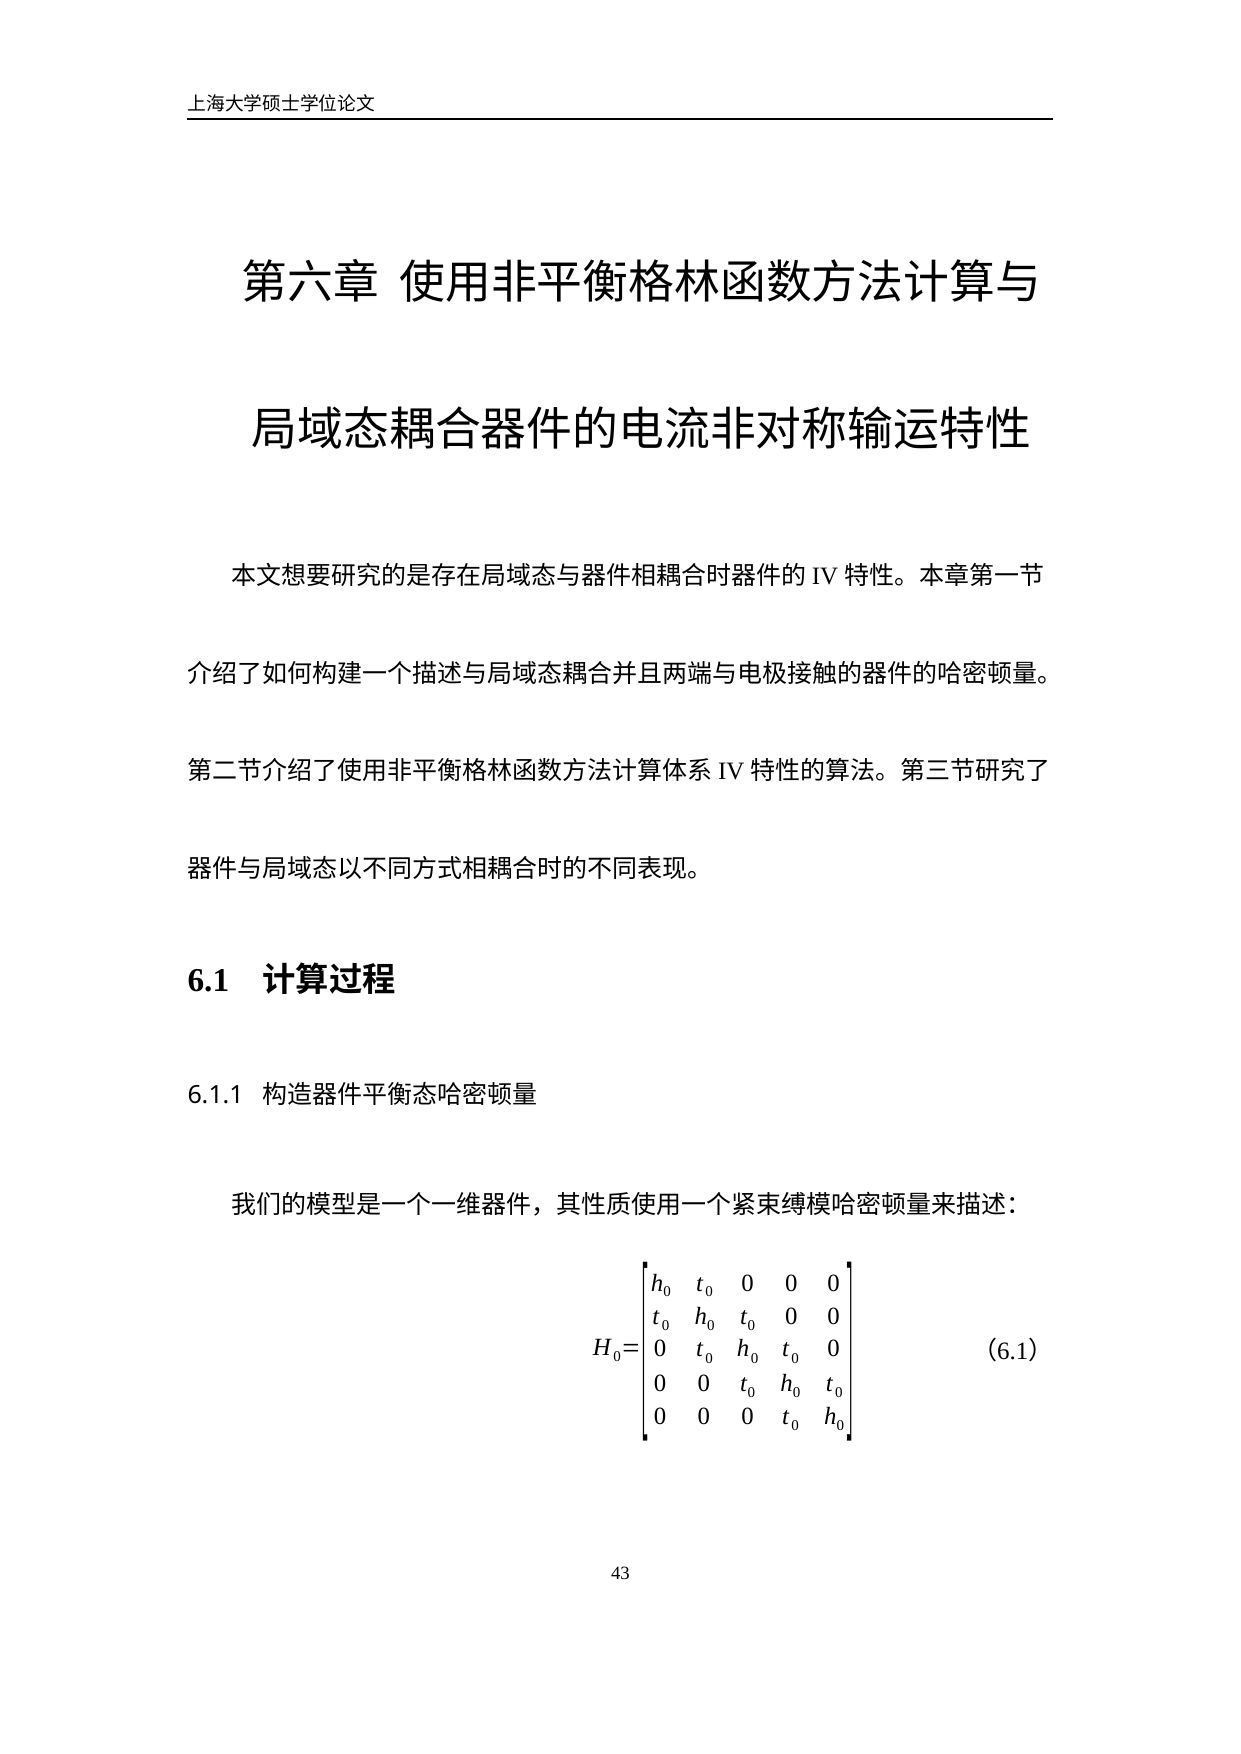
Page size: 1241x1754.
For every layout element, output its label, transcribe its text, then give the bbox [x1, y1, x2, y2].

subtitle 计算过程 [187, 944, 1053, 1009]
text 第六章 使用非平衡格林函数方法计算与局域态耦合器件的电流非对称输运特性 [229, 230, 1053, 474]
text （6.1） [187, 1253, 1053, 1448]
list 构造器件平衡态哈密顿量 [187, 1060, 1053, 1125]
text 本文想要研究的是存在局域态与器件相耦合时器件的 IV 特性。本章第一节介绍了如何构建一个描述与局域态耦合并且两端与电极接触的器件的哈密顿量。第二节介绍了使用非平衡格林函数方法计算体系 IV 特性的算法。第三节研究了器件与局域态以不同方式相耦合时的不同表现。 [187, 541, 1053, 899]
text 我们的模型是一个一维器件，其性质使用一个紧束缚模哈密顿量来描述： [187, 1170, 1053, 1235]
